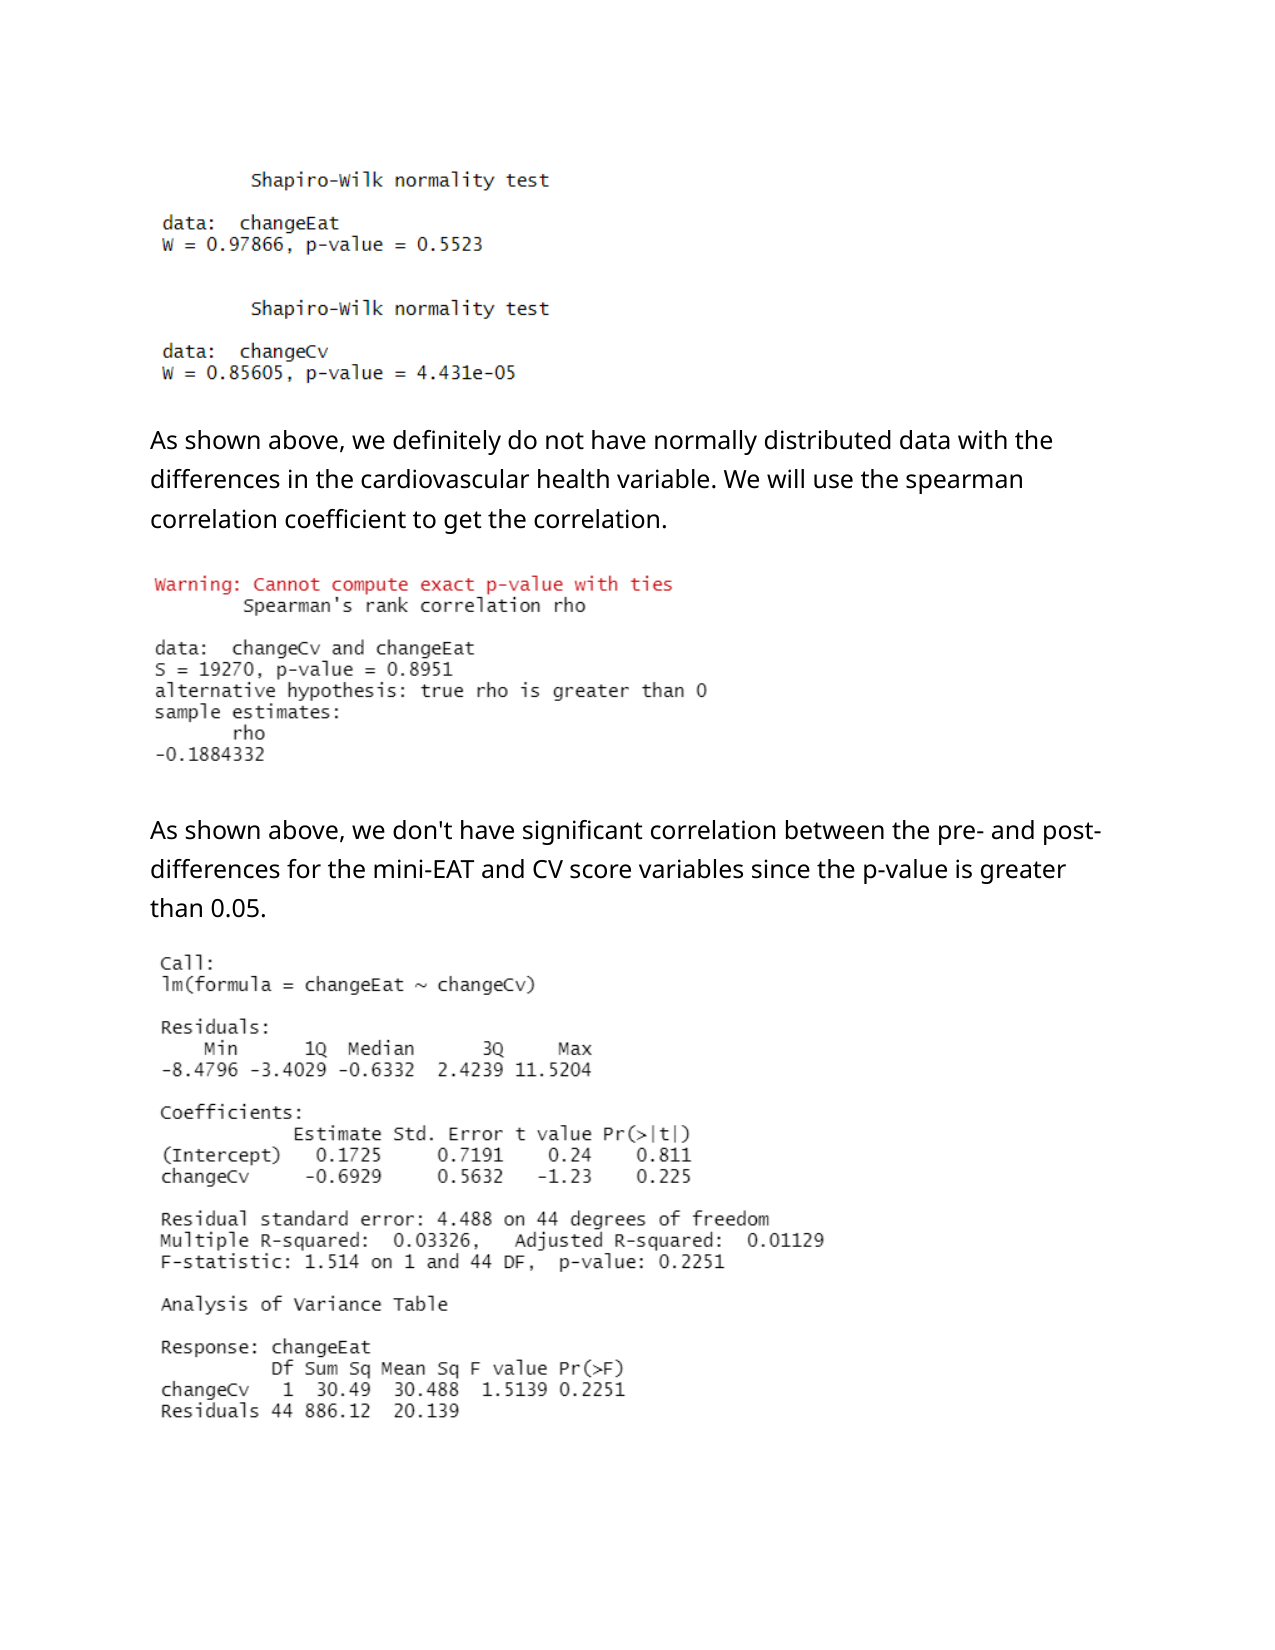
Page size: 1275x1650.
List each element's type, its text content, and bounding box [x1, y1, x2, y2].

text As shown above, we definitely do not have normally distributed data with the differences in the cardiovascular health variable. We will use the spearman correlation coefficient to get the correlation. [150, 423, 1125, 535]
picture [150, 557, 723, 791]
text As shown above, we don't have significant correlation between the pre- and post-differences for the mini-EAT and CV score variables since the p-value is greater than 0.05. [150, 813, 1125, 925]
picture [150, 150, 565, 402]
picture [150, 946, 840, 1430]
